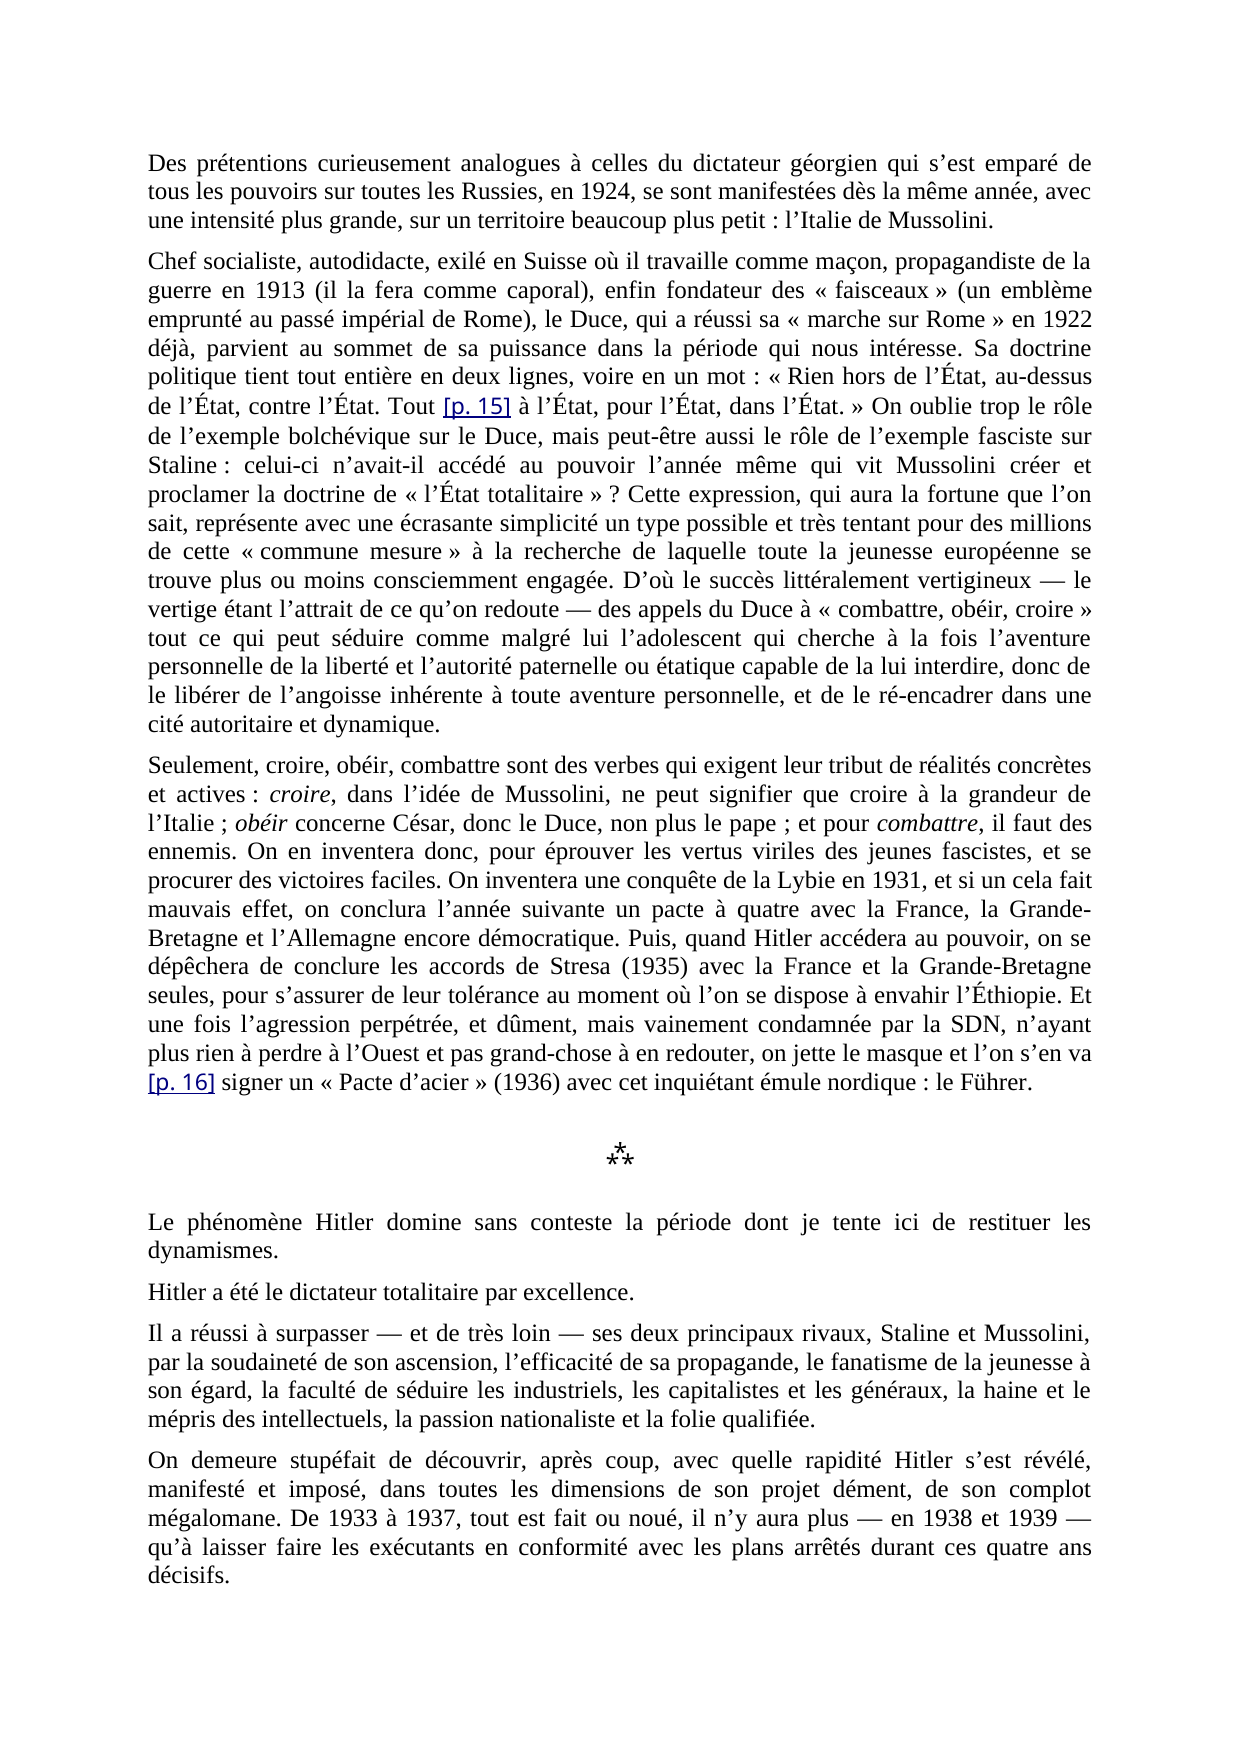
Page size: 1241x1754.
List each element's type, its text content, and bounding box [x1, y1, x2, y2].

text Il a réussi à surpasser — et de très loin — ses deux principaux rivaux, Staline et Mussolini, par la soudaineté de son ascension, l’efficacité de sa propagande, le fanatisme de la jeunesse à son égard, la faculté de séduire les industriels, les capitalistes et les généraux, la haine et le mépris des intellectuels, la passion nationaliste et la folie qualifiée. [148, 1318, 1093, 1433]
text Chef socialiste, autodidacte, exilé en Suisse où il travaille comme maçon, propagandiste de la guerre en 1913 (il la fera comme caporal), enfin fondateur des « faisceaux » (un emblème emprunté au passé impérial de Rome), le Duce, qui a réussi sa « marche sur Rome » en 1922 déjà, parvient au sommet de sa puissance dans la période qui nous intéresse. Sa doctrine politique tient tout entière en deux lignes, voire en un mot : « Rien hors de l’État, au-dessus de l’État, contre l’État. Tout [p. 15] à l’État, pour l’État, dans l’État. » On oublie trop le rôle de l’exemple bolchévique sur le Duce, mais peut-être aussi le rôle de l’exemple fasciste sur Staline : celui-ci n’avait-il accédé au pouvoir l’année même qui vit Mussolini créer et proclamer la doctrine de « l’État totalitaire » ? Cette expression, qui aura la fortune que l’on sait, représente avec une écrasante simplicité un type possible et très tentant pour des millions de cette « commune mesure » à la recherche de laquelle toute la jeunesse européenne se trouve plus ou moins consciemment engagée. D’où le succès littéralement vertigineux — le vertige étant l’attrait de ce qu’on redoute — des appels du Duce à « combattre, obéir, croire » tout ce qui peut séduire comme malgré lui l’adolescent qui cherche à la fois l’aventure personnelle de la liberté et l’autorité paternelle ou étatique capable de la lui interdire, donc de le libérer de l’angoisse inhérente à toute aventure personnelle, et de le ré-encadrer dans une cité autoritaire et dynamique. [148, 246, 1093, 738]
text Seulement, croire, obéir, combattre sont des verbes qui exigent leur tribut de réalités concrètes et actives : croire, dans l’idée de Mussolini, ne peut signifier que croire à la grandeur de l’Italie ; obéir concerne César, donc le Duce, non plus le pape ; et pour combattre, il faut des ennemis. On en inventera donc, pour éprouver les vertus viriles des jeunes fascistes, et se procurer des victoires faciles. On inventera une conquête de la Lybie en 1931, et si un cela fait mauvais effet, on conclura l’année suivante un pacte à quatre avec la France, la Grande-Bretagne et l’Allemagne encore démocratique. Puis, quand Hitler accédera au pouvoir, on se dépêchera de conclure les accords de Stresa (1935) avec la France et la Grande-Bretagne seules, pour s’assurer de leur tolérance au moment où l’on se dispose à envahir l’Éthiopie. Et une fois l’agression perpétrée, et dûment, mais vainement condamnée par la SDN, n’ayant plus rien à perdre à l’Ouest et pas grand-chose à en redouter, on jette le masque et l’on s’en va [p. 16] signer un « Pacte d’acier » (1936) avec cet inquiétant émule nordique : le Führer. [148, 750, 1093, 1098]
text Le phénomène Hitler domine sans conteste la période dont je tente ici de restituer les dynamismes. [148, 1207, 1093, 1264]
text On demeure stupéfait de découvrir, après coup, avec quelle rapidité Hitler s’est révélé, manifesté et imposé, dans toutes les dimensions de son projet dément, de son complot mégalomane. De 1933 à 1937, tout est fait ou noué, il n’y aura plus — en 1938 et 1939 — qu’à laisser faire les exécutants en conformité avec les plans arrêtés durant ces quatre ans décisifs. [148, 1445, 1093, 1589]
text Hitler a été le dictateur totalitaire par excellence. [148, 1277, 1093, 1305]
text Des prétentions curieusement analogues à celles du dictateur géorgien qui s’est emparé de tous les pouvoirs sur toutes les Russies, en 1924, se sont manifestées dès la même année, avec une intensité plus grande, sur un territoire beaucoup plus petit : l’Italie de Mussolini. [148, 148, 1093, 234]
text ⁂ [148, 1135, 1093, 1169]
